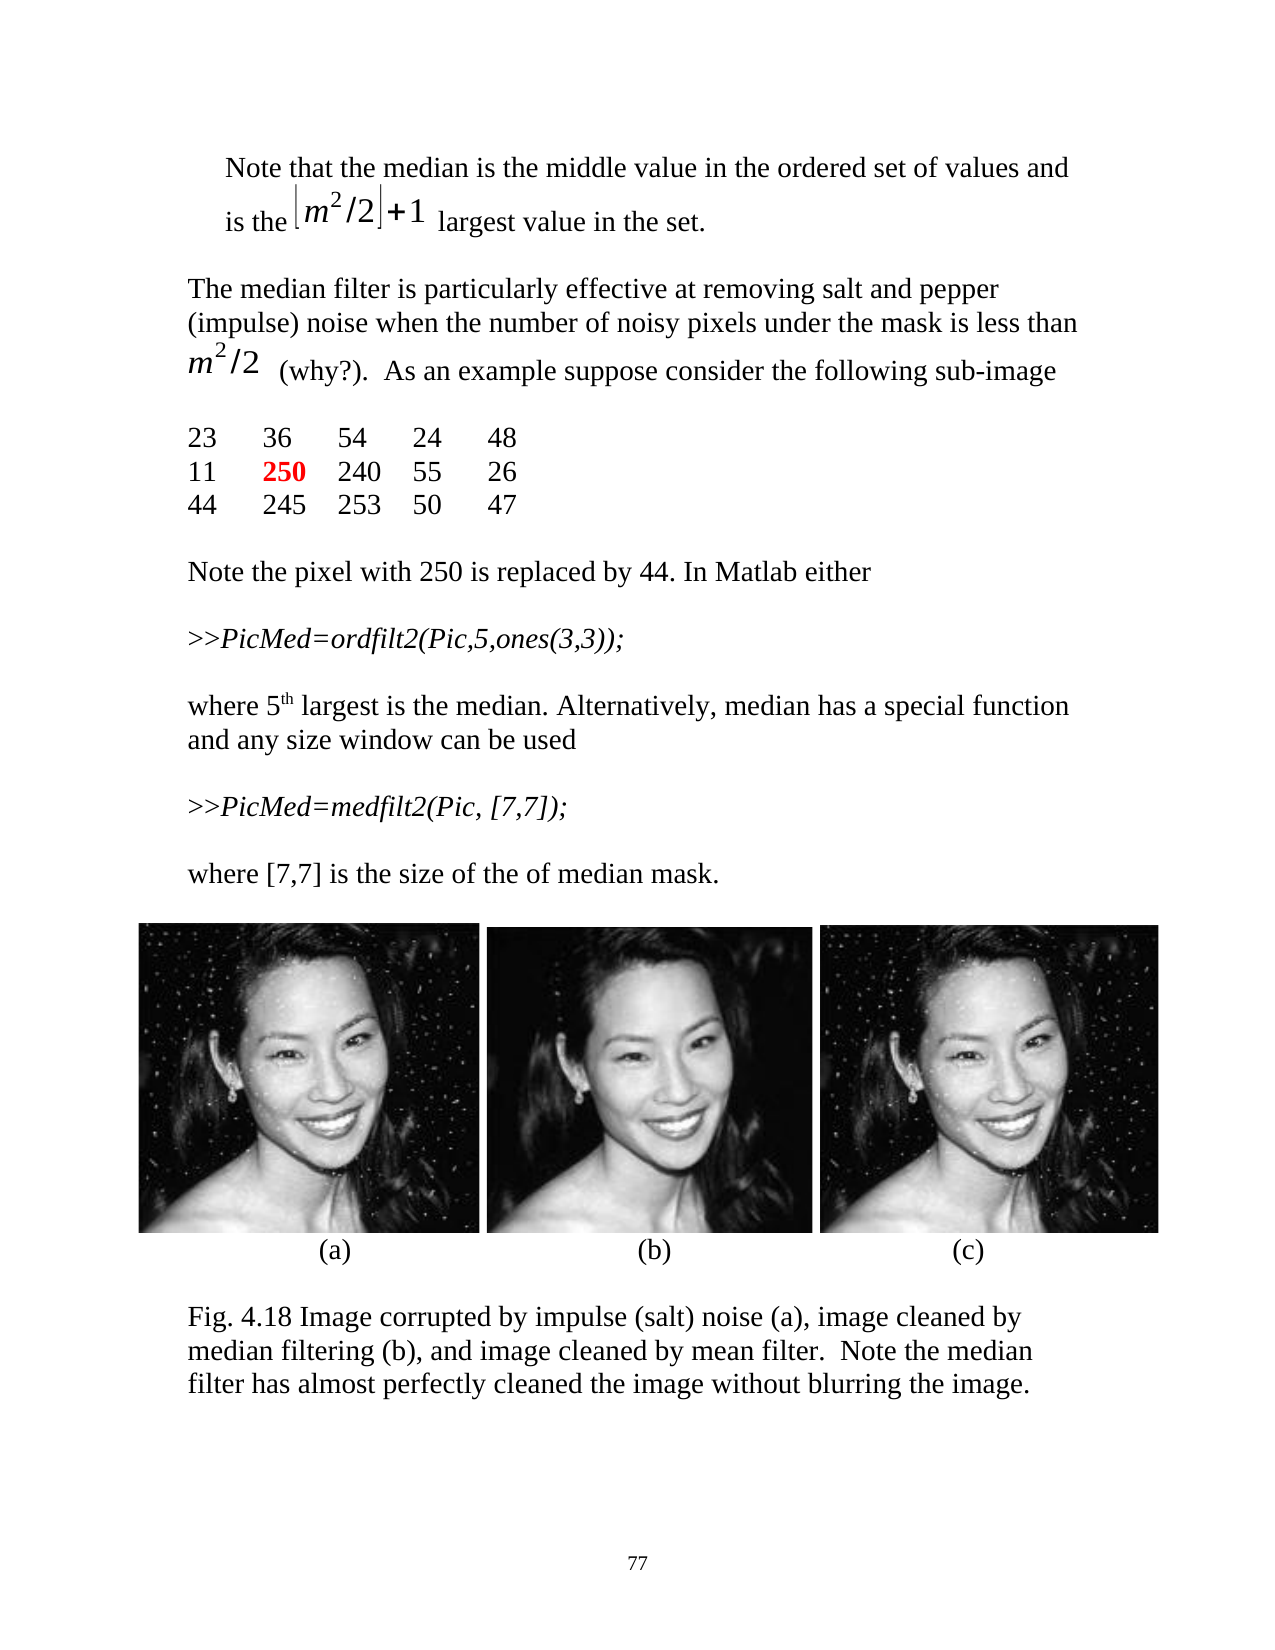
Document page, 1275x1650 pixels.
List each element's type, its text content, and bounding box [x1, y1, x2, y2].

picture [820, 925, 1159, 1233]
picture [138, 923, 480, 1233]
picture [486, 927, 813, 1233]
text The median filter is particularly effective at removing salt and pepper (impulse) noise when the number of noisy pixels under the mask is less than (why?). As an example suppose consider the following sub-image [187, 271, 1087, 387]
text 23 36 54 24 48 [187, 420, 1087, 454]
text 44 245 253 50 47 [187, 487, 1087, 521]
text Note the pixel with 250 is replaced by 44. In Matlab either [187, 554, 1087, 588]
text >>PicMed=ordfilt2(Pic,5,ones(3,3)); [187, 621, 1087, 655]
text where 5th largest is the median. Alternatively, median has a special function and any size window can be used [187, 688, 1087, 756]
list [187, 150, 1087, 238]
text 11 250 240 55 26 [187, 454, 1087, 487]
text Fig. 4.18 Image corrupted by impulse (salt) noise (a), image cleaned by median filtering (b), and image cleaned by mean filter. Note the median filter has almost perfectly cleaned the image without blurring the image. [187, 1299, 1087, 1400]
text (a) (b) (c) [187, 1232, 1087, 1266]
text where [7,7] is the size of the of median mask. [187, 856, 1087, 890]
text >>PicMed=medfilt2(Pic, [7,7]); [187, 789, 1087, 823]
